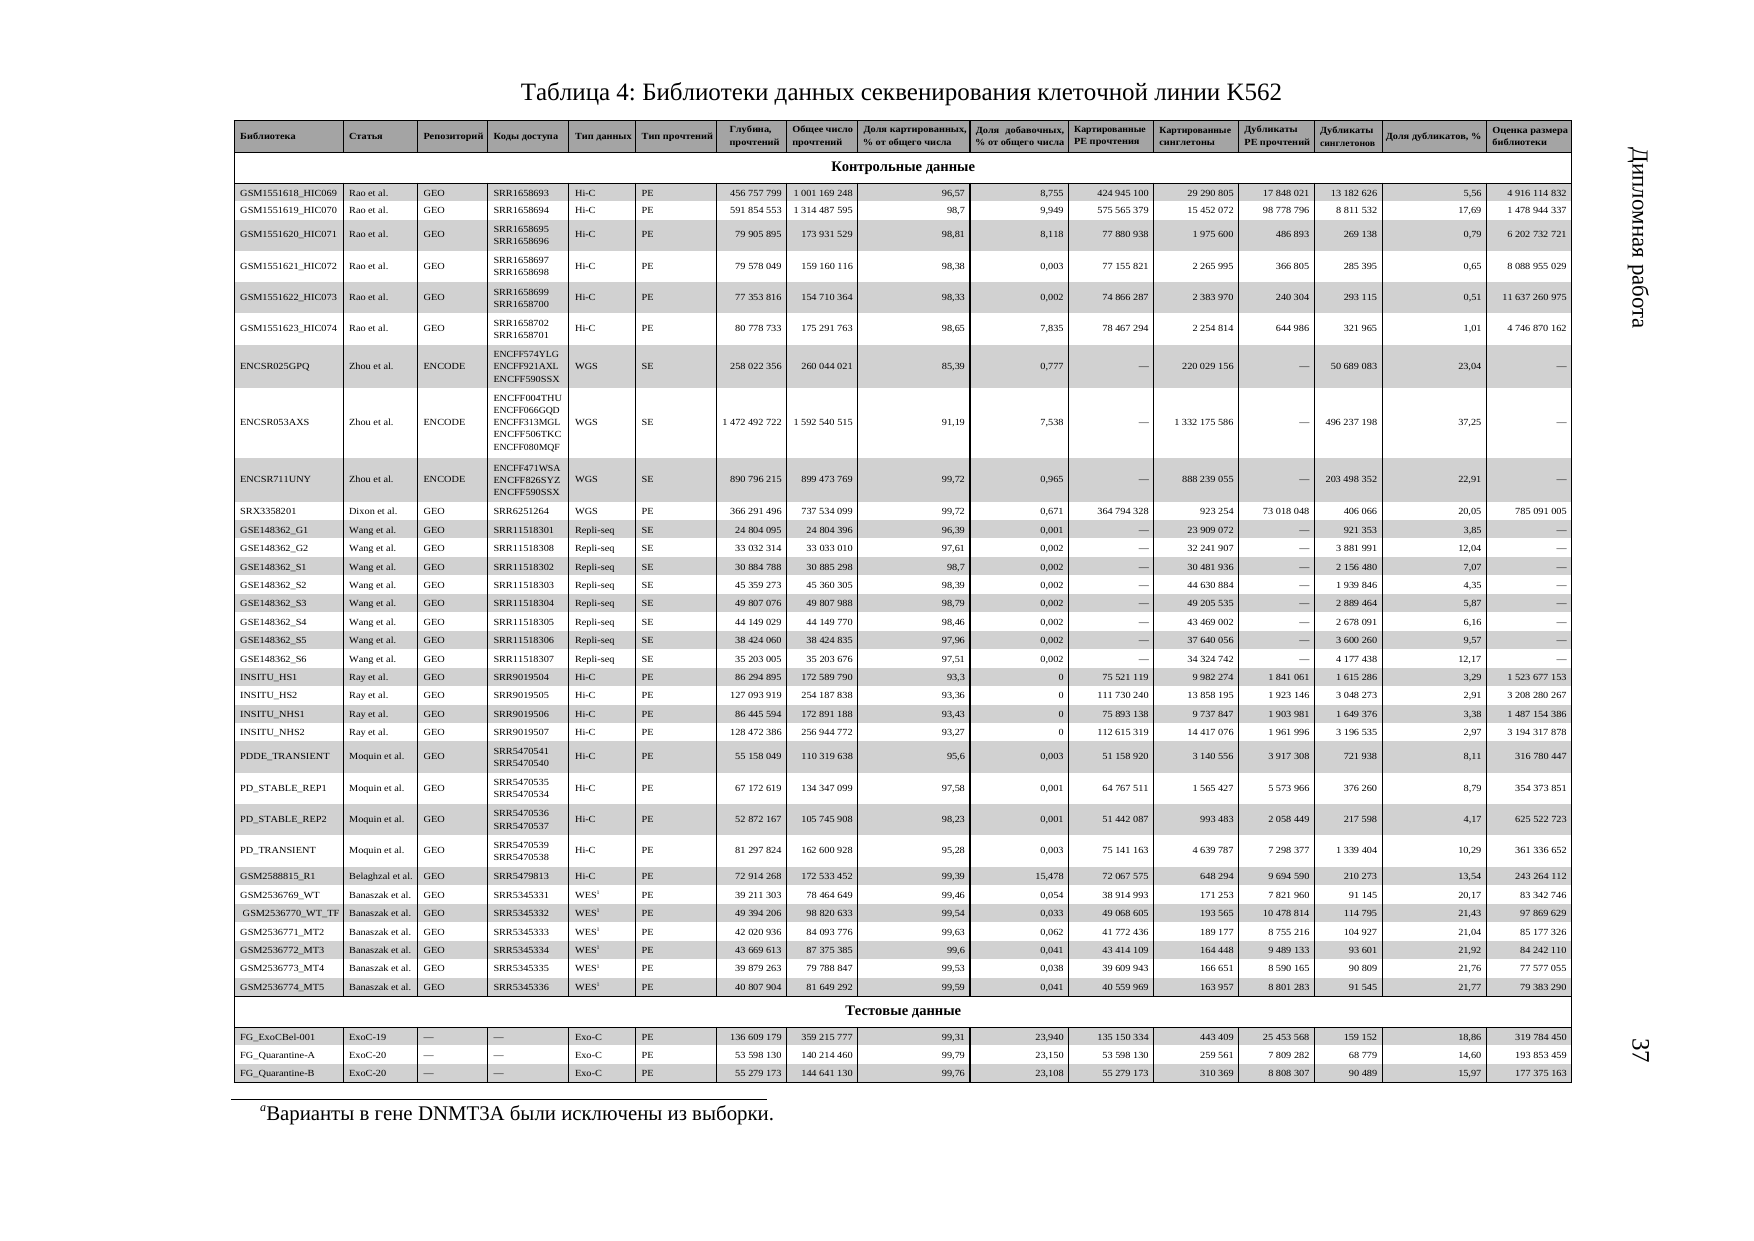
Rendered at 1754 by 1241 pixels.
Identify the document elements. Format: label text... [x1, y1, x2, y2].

table_cell 591 854 553 [717, 201, 786, 219]
table_cell 364 794 328 [1069, 502, 1153, 520]
table_cell 0,002 [971, 631, 1068, 649]
table_cell 0,002 [971, 557, 1068, 575]
table_cell — [488, 1064, 568, 1082]
table_cell 96,57 [858, 184, 969, 201]
table_cell WES1 [569, 941, 635, 959]
table_cell 15,97 [1383, 1064, 1486, 1082]
table_cell SRR5345334 [488, 941, 568, 959]
table_cell 13 182 626 [1315, 184, 1382, 201]
table_cell Rao et al. [344, 201, 417, 219]
table_cell GSM1551623_HIC074 [235, 314, 343, 345]
table_cell 77 155 821 [1069, 251, 1153, 282]
table_cell SRR1658694 [488, 201, 568, 219]
table_cell — [1487, 458, 1571, 502]
table_header Доля дубликатов, % [1383, 121, 1486, 152]
table_cell SRR11518301 [488, 520, 568, 538]
table_cell 4 916 114 832 [1487, 184, 1571, 201]
table_cell — [488, 1045, 568, 1064]
table_cell 49 394 206 [717, 904, 786, 922]
table_cell 4 177 438 [1315, 649, 1382, 668]
table_cell 3,38 [1383, 705, 1486, 723]
table_cell SRR5470535 SRR5470534 [488, 773, 568, 804]
table_cell 93,36 [858, 686, 969, 704]
table_cell 8 088 955 029 [1487, 251, 1571, 282]
table_header Картированные PE прочтения [1069, 121, 1153, 152]
table_cell 0,79 [1383, 220, 1486, 251]
table_cell 993 483 [1154, 804, 1238, 835]
table_cell 0,003 [971, 251, 1068, 282]
table_cell 8 811 532 [1315, 201, 1382, 219]
table_cell 44 149 770 [787, 612, 857, 631]
table_cell Hi-C [569, 773, 635, 804]
table_cell PE [636, 835, 716, 867]
table_cell 7 809 282 [1239, 1045, 1314, 1064]
table_header Коды доступа [488, 121, 568, 152]
table_cell 3 917 308 [1239, 741, 1314, 773]
table_cell SRR11518304 [488, 594, 568, 612]
table_cell Hi-C [569, 314, 635, 345]
table_cell Hi-C [569, 184, 635, 201]
table_cell 0,002 [971, 575, 1068, 594]
table_cell ENCFF004THU ENCFF066GQD ENCFF313MGL ENCFF506TKC ENCFF080MQF [488, 388, 568, 458]
table_cell GSM1551618_HIC069 [235, 184, 343, 201]
table_cell — [1239, 594, 1314, 612]
table_cell 0,033 [971, 904, 1068, 922]
table_cell 3 048 273 [1315, 686, 1382, 704]
table_cell GEO [418, 804, 487, 835]
table_header Общее число прочтений [787, 121, 857, 152]
table_cell 78 467 294 [1069, 314, 1153, 345]
table_cell 98 778 796 [1239, 201, 1314, 219]
table_cell 75 521 119 [1069, 668, 1153, 686]
table_cell SRR11518302 [488, 557, 568, 575]
table_cell 2 889 464 [1315, 594, 1382, 612]
table_cell 41 772 436 [1069, 922, 1153, 941]
table_cell 310 369 [1154, 1064, 1238, 1082]
table_cell 15,478 [971, 867, 1068, 885]
table_cell GSE148362_G2 [235, 539, 343, 557]
table_cell 0,003 [971, 835, 1068, 867]
table_cell Rao et al. [344, 251, 417, 282]
table_cell 9 737 847 [1154, 705, 1238, 723]
table_cell — [1069, 520, 1153, 538]
table_cell 95,28 [858, 835, 969, 867]
table_cell 1 472 492 722 [717, 388, 786, 458]
table_cell GSM2588815_R1 [235, 867, 343, 885]
table_cell SRR1658702 SRR1658701 [488, 314, 568, 345]
table_cell 0 [971, 686, 1068, 704]
table_cell SE [636, 345, 716, 388]
table_cell — [1239, 345, 1314, 388]
table_cell GEO [418, 922, 487, 941]
table_cell 1 841 061 [1239, 668, 1314, 686]
table_cell 39 609 943 [1069, 959, 1153, 977]
table_cell 9 489 133 [1239, 941, 1314, 959]
table_cell 5,87 [1383, 594, 1486, 612]
table_cell PE [636, 723, 716, 741]
table_header Дубликаты синглетонов [1315, 121, 1382, 152]
table_cell 8,79 [1383, 773, 1486, 804]
table_cell Dixon et al. [344, 502, 417, 520]
table_cell 9 982 274 [1154, 668, 1238, 686]
table_cell GEO [418, 723, 487, 741]
table_cell PE [636, 978, 716, 996]
table_cell 254 187 838 [787, 686, 857, 704]
table_cell — [1069, 594, 1153, 612]
table_cell PE [636, 686, 716, 704]
table_header Статья [344, 121, 417, 152]
table_cell — [1487, 612, 1571, 631]
table_cell 98,7 [858, 557, 969, 575]
table_cell 189 177 [1154, 922, 1238, 941]
table_cell 98,65 [858, 314, 969, 345]
table_cell Hi-C [569, 835, 635, 867]
table_cell 99,6 [858, 941, 969, 959]
table_cell 2 678 091 [1315, 612, 1382, 631]
table_cell 85 177 326 [1487, 922, 1571, 941]
table_cell — [1487, 575, 1571, 594]
table_cell 8 808 307 [1239, 1064, 1314, 1082]
table_cell Ray et al. [344, 668, 417, 686]
table_cell 55 158 049 [717, 741, 786, 773]
table_cell 128 472 386 [717, 723, 786, 741]
text aВарианты в гене DNMT3A были исключены из выборки. [260, 1095, 1583, 1124]
table_cell 172 891 188 [787, 705, 857, 723]
table_cell 2 265 995 [1154, 251, 1238, 282]
table_cell 8,11 [1383, 741, 1486, 773]
table_cell 98,79 [858, 594, 969, 612]
table_cell PE [636, 184, 716, 201]
table_cell ENCSR711UNY [235, 458, 343, 502]
table_cell 99,54 [858, 904, 969, 922]
table_cell PE [636, 904, 716, 922]
table_cell PE [636, 201, 716, 219]
table_cell 5,56 [1383, 184, 1486, 201]
table_cell Hi-C [569, 686, 635, 704]
table_cell — [1487, 520, 1571, 538]
table_cell 354 373 851 [1487, 773, 1571, 804]
table_cell ENCODE [418, 458, 487, 502]
table_cell 30 481 936 [1154, 557, 1238, 575]
table_cell FG_Quarantine-B [235, 1064, 343, 1082]
table_cell Exo-C [569, 1045, 635, 1064]
table_cell PE [636, 251, 716, 282]
table_cell FG_Quarantine-A [235, 1045, 343, 1064]
table_cell 217 598 [1315, 804, 1382, 835]
table_cell 99,39 [858, 867, 969, 885]
table_cell 83 342 746 [1487, 885, 1571, 904]
table_cell 85,39 [858, 345, 969, 388]
table_cell 496 237 198 [1315, 388, 1382, 458]
table_cell — [1239, 388, 1314, 458]
table_cell Контрольные данные [235, 153, 1571, 183]
table_cell 376 260 [1315, 773, 1382, 804]
table_cell 79 788 847 [787, 959, 857, 977]
table_cell 44 149 029 [717, 612, 786, 631]
table_cell 259 561 [1154, 1045, 1238, 1064]
table_cell 93,43 [858, 705, 969, 723]
table_cell SRR5345336 [488, 978, 568, 996]
table_cell Hi-C [569, 668, 635, 686]
table_header Картированные синглетоны [1154, 121, 1238, 152]
table_cell ENCODE [418, 345, 487, 388]
table_cell 97 869 629 [1487, 904, 1571, 922]
table_cell WES1 [569, 904, 635, 922]
table_cell 1 939 846 [1315, 575, 1382, 594]
table_cell 43 669 613 [717, 941, 786, 959]
table_cell Banaszak et al. [344, 904, 417, 922]
table_cell 193 565 [1154, 904, 1238, 922]
table_cell 260 044 021 [787, 345, 857, 388]
table_cell 0,965 [971, 458, 1068, 502]
table_cell 5 573 966 [1239, 773, 1314, 804]
table_cell 35 203 005 [717, 649, 786, 668]
table_cell 164 448 [1154, 941, 1238, 959]
table_cell PE [636, 804, 716, 835]
table_cell 42 020 936 [717, 922, 786, 941]
table_cell 899 473 769 [787, 458, 857, 502]
table_cell GSE148362_G1 [235, 520, 343, 538]
table_cell 2,91 [1383, 686, 1486, 704]
table_cell 29 290 805 [1154, 184, 1238, 201]
table_cell Hi-C [569, 251, 635, 282]
table_cell Moquin et al. [344, 741, 417, 773]
table_cell Zhou et al. [344, 345, 417, 388]
table_cell 3 600 260 [1315, 631, 1382, 649]
table_cell Hi-C [569, 705, 635, 723]
table_cell 258 022 356 [717, 345, 786, 388]
table_cell 0,041 [971, 941, 1068, 959]
table_cell GEO [418, 557, 487, 575]
table_cell 8,118 [971, 220, 1068, 251]
table_cell 23 909 072 [1154, 520, 1238, 538]
table_cell 625 522 723 [1487, 804, 1571, 835]
table_cell — [1069, 649, 1153, 668]
table_cell Rao et al. [344, 220, 417, 251]
table_cell 8 590 165 [1239, 959, 1314, 977]
table_cell — [1239, 557, 1314, 575]
table_header Дубликаты PE прочтений [1239, 121, 1314, 152]
table_cell Repli-seq [569, 520, 635, 538]
table_cell ENCSR025GPQ [235, 345, 343, 388]
table_cell GSM2536770_WT_TF [235, 904, 343, 922]
table_cell 8 801 283 [1239, 978, 1314, 996]
table_cell 175 291 763 [787, 314, 857, 345]
table_cell 1 961 996 [1239, 723, 1314, 741]
table_cell ENCODE [418, 388, 487, 458]
table_cell SRR11518308 [488, 539, 568, 557]
table_cell 0,041 [971, 978, 1068, 996]
table_cell GSE148362_S5 [235, 631, 343, 649]
table_cell GSM2536773_MT4 [235, 959, 343, 977]
table_cell — [1069, 575, 1153, 594]
table_cell PE [636, 959, 716, 977]
table_cell WGS [569, 458, 635, 502]
table_cell 1 487 154 386 [1487, 705, 1571, 723]
table_cell 2 058 449 [1239, 804, 1314, 835]
table_cell 97,96 [858, 631, 969, 649]
table_cell 73 018 048 [1239, 502, 1314, 520]
table_cell 0,002 [971, 612, 1068, 631]
table_cell 154 710 364 [787, 282, 857, 313]
table_cell 79 905 895 [717, 220, 786, 251]
table_cell 53 598 130 [717, 1045, 786, 1064]
table_cell 30 884 788 [717, 557, 786, 575]
table_cell GEO [418, 612, 487, 631]
table_cell 923 254 [1154, 502, 1238, 520]
table_cell 111 730 240 [1069, 686, 1153, 704]
table_cell SE [636, 388, 716, 458]
table_cell 98,33 [858, 282, 969, 313]
table_cell 2 383 970 [1154, 282, 1238, 313]
table_cell 96,39 [858, 520, 969, 538]
table_cell 86 445 594 [717, 705, 786, 723]
table_cell PE [636, 1064, 716, 1082]
table_cell SE [636, 594, 716, 612]
table_cell 86 294 895 [717, 668, 786, 686]
table_cell SRR5345335 [488, 959, 568, 977]
table_cell 74 866 287 [1069, 282, 1153, 313]
table_cell Zhou et al. [344, 458, 417, 502]
table_cell 406 066 [1315, 502, 1382, 520]
table_cell GSE148362_S2 [235, 575, 343, 594]
table_cell 98,38 [858, 251, 969, 282]
table_cell 10,29 [1383, 835, 1486, 867]
table_cell 721 938 [1315, 741, 1382, 773]
table_cell 12,17 [1383, 649, 1486, 668]
table_cell 321 965 [1315, 314, 1382, 345]
table_cell — [1239, 649, 1314, 668]
table_header Тип прочтений [636, 121, 716, 152]
table_cell GEO [418, 941, 487, 959]
table_cell 1 523 677 153 [1487, 668, 1571, 686]
table_cell 888 239 055 [1154, 458, 1238, 502]
table_cell 98,46 [858, 612, 969, 631]
table_cell 0,001 [971, 520, 1068, 538]
table_cell 93 601 [1315, 941, 1382, 959]
table_cell 443 409 [1154, 1028, 1238, 1045]
table_cell 21,77 [1383, 978, 1486, 996]
table_cell SRR1658693 [488, 184, 568, 201]
table_cell — [1487, 594, 1571, 612]
table_cell 921 353 [1315, 520, 1382, 538]
table_cell 49 807 988 [787, 594, 857, 612]
table_cell — [1069, 388, 1153, 458]
table_cell FG_ExoCBel-001 [235, 1028, 343, 1045]
table_cell 91,19 [858, 388, 969, 458]
table_cell 127 093 919 [717, 686, 786, 704]
table_cell GEO [418, 686, 487, 704]
table_cell SRR11518303 [488, 575, 568, 594]
table_cell 40 559 969 [1069, 978, 1153, 996]
table_cell 97,58 [858, 773, 969, 804]
table_cell 99,46 [858, 885, 969, 904]
table_cell Repli-seq [569, 594, 635, 612]
table_cell GSM2536774_MT5 [235, 978, 343, 996]
table_cell 7 298 377 [1239, 835, 1314, 867]
table_cell 114 795 [1315, 904, 1382, 922]
table_cell 3 194 317 878 [1487, 723, 1571, 741]
table_cell 72 914 268 [717, 867, 786, 885]
table_cell 13,54 [1383, 867, 1486, 885]
table_cell PE [636, 668, 716, 686]
table_cell Wang et al. [344, 649, 417, 668]
table_cell 23,04 [1383, 345, 1486, 388]
table_cell PE [636, 741, 716, 773]
table_cell SRR11518305 [488, 612, 568, 631]
table_cell 95,6 [858, 741, 969, 773]
table_cell Wang et al. [344, 520, 417, 538]
table_cell PE [636, 705, 716, 723]
table_cell ExoC-20 [344, 1045, 417, 1064]
table_cell Banaszak et al. [344, 922, 417, 941]
table_cell 0 [971, 723, 1068, 741]
table_cell 193 853 459 [1487, 1045, 1571, 1064]
table_cell 17 848 021 [1239, 184, 1314, 201]
table_cell Hi-C [569, 220, 635, 251]
table_cell GEO [418, 978, 487, 996]
table_cell SRR5345332 [488, 904, 568, 922]
table_cell 9,57 [1383, 631, 1486, 649]
table_cell 43 469 002 [1154, 612, 1238, 631]
table_cell GEO [418, 885, 487, 904]
table_cell GSE148362_S6 [235, 649, 343, 668]
table_cell 24 804 396 [787, 520, 857, 538]
table_cell 77 353 816 [717, 282, 786, 313]
table_cell Exo-C [569, 1028, 635, 1045]
table_cell 171 253 [1154, 885, 1238, 904]
table_cell 0,003 [971, 741, 1068, 773]
table_cell SE [636, 649, 716, 668]
table_cell GEO [418, 835, 487, 867]
table_cell WES1 [569, 922, 635, 941]
table_cell SE [636, 458, 716, 502]
table_cell — [1239, 539, 1314, 557]
table_cell 3,85 [1383, 520, 1486, 538]
table_cell Hi-C [569, 804, 635, 835]
table_cell 0 [971, 668, 1068, 686]
table_header Оценка размера библиотеки [1487, 121, 1571, 152]
table_cell 4,17 [1383, 804, 1486, 835]
table_cell 52 872 167 [717, 804, 786, 835]
table_cell 203 498 352 [1315, 458, 1382, 502]
table_cell 35 203 676 [787, 649, 857, 668]
table_cell — [418, 1064, 487, 1082]
table_cell 7,835 [971, 314, 1068, 345]
table_cell 37 640 056 [1154, 631, 1238, 649]
table_cell 4,35 [1383, 575, 1486, 594]
table_cell 890 796 215 [717, 458, 786, 502]
table_cell 87 375 385 [787, 941, 857, 959]
table_cell 21,04 [1383, 922, 1486, 941]
table_cell ENCFF574YLG ENCFF921AXL ENCFF590SSX [488, 345, 568, 388]
table_cell 40 807 904 [717, 978, 786, 996]
table_cell SE [636, 539, 716, 557]
table_cell 1 339 404 [1315, 835, 1382, 867]
table_cell 0,002 [971, 594, 1068, 612]
table_cell — [1069, 345, 1153, 388]
table_cell PE [636, 941, 716, 959]
table_cell 99,31 [858, 1028, 969, 1045]
table_cell — [1239, 458, 1314, 502]
table_cell 1,01 [1383, 314, 1486, 345]
table_cell 112 615 319 [1069, 723, 1153, 741]
table_cell GEO [418, 867, 487, 885]
table_cell SRR1658699 SRR1658700 [488, 282, 568, 313]
table_cell GSM2536769_WT [235, 885, 343, 904]
table_cell SRR9019504 [488, 668, 568, 686]
table_cell 77 577 055 [1487, 959, 1571, 977]
table_cell GEO [418, 594, 487, 612]
table_cell 0 [971, 705, 1068, 723]
table_cell 785 091 005 [1487, 502, 1571, 520]
table_cell SRR11518307 [488, 649, 568, 668]
table_cell GEO [418, 649, 487, 668]
table_header Глубина, прочтений [717, 121, 786, 152]
table_cell 361 336 652 [1487, 835, 1571, 867]
table_cell 21,43 [1383, 904, 1486, 922]
table_cell 104 927 [1315, 922, 1382, 941]
table_cell 293 115 [1315, 282, 1382, 313]
table_cell GEO [418, 741, 487, 773]
table_cell GEO [418, 201, 487, 219]
table_cell 359 215 777 [787, 1028, 857, 1045]
table_cell PDDE_TRANSIENT [235, 741, 343, 773]
table_cell Hi-C [569, 201, 635, 219]
table_cell 366 291 496 [717, 502, 786, 520]
table_cell SRR5470541 SRR5470540 [488, 741, 568, 773]
table_cell 243 264 112 [1487, 867, 1571, 885]
table_cell 737 534 099 [787, 502, 857, 520]
table_cell 0,002 [971, 649, 1068, 668]
table_cell 51 158 920 [1069, 741, 1153, 773]
table_cell PE [636, 922, 716, 941]
table_cell 50 689 083 [1315, 345, 1382, 388]
table_cell SE [636, 575, 716, 594]
table_cell 45 359 273 [717, 575, 786, 594]
table_cell 21,92 [1383, 941, 1486, 959]
table_cell 240 304 [1239, 282, 1314, 313]
table_cell PE [636, 867, 716, 885]
table_cell GEO [418, 184, 487, 201]
table_cell 144 641 130 [787, 1064, 857, 1082]
table_cell 98 820 633 [787, 904, 857, 922]
table_cell 99,63 [858, 922, 969, 941]
table_cell — [488, 1028, 568, 1045]
table_cell — [1069, 612, 1153, 631]
table_cell 24 804 095 [717, 520, 786, 538]
table_cell 0,65 [1383, 251, 1486, 282]
table_cell 39 211 303 [717, 885, 786, 904]
table_cell WGS [569, 345, 635, 388]
table_cell 0,671 [971, 502, 1068, 520]
table_cell 1 478 944 337 [1487, 201, 1571, 219]
table_cell 23,940 [971, 1028, 1068, 1045]
table_cell 1 923 146 [1239, 686, 1314, 704]
table_cell 99,72 [858, 458, 969, 502]
table_cell 172 533 452 [787, 867, 857, 885]
table_header Тип данных [569, 121, 635, 152]
table_cell Hi-C [569, 741, 635, 773]
table_cell ENCFF471WSA ENCFF826SYZ ENCFF590SSX [488, 458, 568, 502]
table_cell 136 609 179 [717, 1028, 786, 1045]
table_cell — [418, 1028, 487, 1045]
table_cell SRR9019505 [488, 686, 568, 704]
table_cell — [1487, 631, 1571, 649]
table_cell 177 375 163 [1487, 1064, 1571, 1082]
table_cell 1 975 600 [1154, 220, 1238, 251]
table_cell ExoC-19 [344, 1028, 417, 1045]
table_cell PD_STABLE_REP2 [235, 804, 343, 835]
table_cell 3 196 535 [1315, 723, 1382, 741]
table_cell 285 395 [1315, 251, 1382, 282]
table_cell Wang et al. [344, 612, 417, 631]
table_cell 15 452 072 [1154, 201, 1238, 219]
table_cell 79 578 049 [717, 251, 786, 282]
table_cell WES1 [569, 959, 635, 977]
table_cell Banaszak et al. [344, 885, 417, 904]
table_cell 33 033 010 [787, 539, 857, 557]
table_cell 4 746 870 162 [1487, 314, 1571, 345]
table_cell SRR5345331 [488, 885, 568, 904]
table_cell GSM2536772_MT3 [235, 941, 343, 959]
table_cell 1 615 286 [1315, 668, 1382, 686]
table_cell GEO [418, 314, 487, 345]
table_cell INSITU_HS1 [235, 668, 343, 686]
table_cell 424 945 100 [1069, 184, 1153, 201]
table_cell SE [636, 612, 716, 631]
table_cell 21,76 [1383, 959, 1486, 977]
table_cell 1 001 169 248 [787, 184, 857, 201]
table_cell 81 649 292 [787, 978, 857, 996]
table_cell Ray et al. [344, 705, 417, 723]
table_cell PE [636, 773, 716, 804]
table_cell SRR11518306 [488, 631, 568, 649]
table_cell 64 767 511 [1069, 773, 1153, 804]
table_header Репозиторий [418, 121, 487, 152]
table_cell 44 630 884 [1154, 575, 1238, 594]
table_cell Rao et al. [344, 184, 417, 201]
table_cell Wang et al. [344, 557, 417, 575]
table_cell 14 417 076 [1154, 723, 1238, 741]
table_cell Rao et al. [344, 314, 417, 345]
table_cell 2 254 814 [1154, 314, 1238, 345]
table_cell — [1487, 649, 1571, 668]
table_cell Repli-seq [569, 557, 635, 575]
table_cell 7,07 [1383, 557, 1486, 575]
table_cell 110 319 638 [787, 741, 857, 773]
table_cell 39 879 263 [717, 959, 786, 977]
table_cell 1 649 376 [1315, 705, 1382, 723]
table_cell Exo-C [569, 1064, 635, 1082]
table_cell 163 957 [1154, 978, 1238, 996]
table_cell 0,002 [971, 539, 1068, 557]
table_cell 0,054 [971, 885, 1068, 904]
table_cell GEO [418, 668, 487, 686]
table_cell 456 757 799 [717, 184, 786, 201]
table_cell Hi-C [569, 282, 635, 313]
table_cell — [1487, 539, 1571, 557]
table_cell 99,59 [858, 978, 969, 996]
table_cell 90 489 [1315, 1064, 1382, 1082]
table_cell 0,002 [971, 282, 1068, 313]
table_cell Wang et al. [344, 594, 417, 612]
table_cell 159 152 [1315, 1028, 1382, 1045]
table_header Библиотека [235, 121, 343, 152]
table_cell PE [636, 314, 716, 345]
table_cell SRR9019507 [488, 723, 568, 741]
table_cell GEO [418, 502, 487, 520]
table_cell GSE148362_S1 [235, 557, 343, 575]
table_cell GEO [418, 220, 487, 251]
table_cell 8 755 216 [1239, 922, 1314, 941]
table_cell WES1 [569, 978, 635, 996]
table_cell Rao et al. [344, 282, 417, 313]
table_cell GSM2536771_MT2 [235, 922, 343, 941]
table_cell PE [636, 885, 716, 904]
table_cell 75 893 138 [1069, 705, 1153, 723]
table_cell WES1 [569, 885, 635, 904]
table_cell — [1069, 539, 1153, 557]
table_cell 23,108 [971, 1064, 1068, 1082]
table_cell Zhou et al. [344, 388, 417, 458]
table_cell GEO [418, 705, 487, 723]
table_cell GEO [418, 539, 487, 557]
table_cell Repli-seq [569, 539, 635, 557]
table_cell 7,538 [971, 388, 1068, 458]
table_cell WGS [569, 388, 635, 458]
table_cell PE [636, 502, 716, 520]
table_cell GEO [418, 904, 487, 922]
table_cell 91 145 [1315, 885, 1382, 904]
table_cell 38 914 993 [1069, 885, 1153, 904]
table_cell 72 067 575 [1069, 867, 1153, 885]
table_cell GSM1551620_HIC071 [235, 220, 343, 251]
table_cell 25 453 568 [1239, 1028, 1314, 1045]
table_cell 575 565 379 [1069, 201, 1153, 219]
table_cell ExoC-20 [344, 1064, 417, 1082]
table_cell Repli-seq [569, 612, 635, 631]
table_cell 98,39 [858, 575, 969, 594]
table_cell 20,05 [1383, 502, 1486, 520]
table_cell 99,76 [858, 1064, 969, 1082]
table_cell GSM1551619_HIC070 [235, 201, 343, 219]
table_cell GEO [418, 773, 487, 804]
table_cell 0,51 [1383, 282, 1486, 313]
table_cell 1 592 540 515 [787, 388, 857, 458]
table_cell 77 880 938 [1069, 220, 1153, 251]
table_cell 30 885 298 [787, 557, 857, 575]
table_cell — [1069, 631, 1153, 649]
table_cell 38 424 060 [717, 631, 786, 649]
table_cell 3,29 [1383, 668, 1486, 686]
text Таблица 4: Библиотеки данных секвенирования клеточной линии K562 [519, 77, 1284, 105]
table_cell SRR6251264 [488, 502, 568, 520]
table_cell PD_TRANSIENT [235, 835, 343, 867]
table_cell SE [636, 557, 716, 575]
table_cell SRR5470539 SRR5470538 [488, 835, 568, 867]
table_cell 644 986 [1239, 314, 1314, 345]
table_cell GSM1551622_HIC073 [235, 282, 343, 313]
table_cell SRX3358201 [235, 502, 343, 520]
table_cell INSITU_NHS1 [235, 705, 343, 723]
table_cell 3 208 280 267 [1487, 686, 1571, 704]
table_cell 38 424 835 [787, 631, 857, 649]
table_cell INSITU_NHS2 [235, 723, 343, 741]
table_cell 78 464 649 [787, 885, 857, 904]
table_cell Moquin et al. [344, 773, 417, 804]
table_cell 53 598 130 [1069, 1045, 1153, 1064]
table_cell SE [636, 631, 716, 649]
table_cell 93,3 [858, 668, 969, 686]
table_cell 166 651 [1154, 959, 1238, 977]
table_cell PE [636, 282, 716, 313]
table_cell Wang et al. [344, 631, 417, 649]
table_cell 3 140 556 [1154, 741, 1238, 773]
table_cell 0,001 [971, 804, 1068, 835]
table_cell 6,16 [1383, 612, 1486, 631]
table_cell 37,25 [1383, 388, 1486, 458]
table_cell SRR5345333 [488, 922, 568, 941]
table_cell 99,72 [858, 502, 969, 520]
table_cell 4 639 787 [1154, 835, 1238, 867]
table_cell 3 881 991 [1315, 539, 1382, 557]
table_cell GEO [418, 631, 487, 649]
table_cell 9 694 590 [1239, 867, 1314, 885]
table_cell 23,150 [971, 1045, 1068, 1064]
table_cell 134 347 099 [787, 773, 857, 804]
table_cell SRR9019506 [488, 705, 568, 723]
table_cell 135 150 334 [1069, 1028, 1153, 1045]
table_cell GEO [418, 959, 487, 977]
table_cell 1 565 427 [1154, 773, 1238, 804]
table_cell — [1239, 631, 1314, 649]
table_cell — [418, 1045, 487, 1064]
table_cell GSE148362_S4 [235, 612, 343, 631]
table_cell 68 779 [1315, 1045, 1382, 1064]
table_cell 2,97 [1383, 723, 1486, 741]
table_cell 1 314 487 595 [787, 201, 857, 219]
table_cell — [1487, 557, 1571, 575]
table_cell 172 589 790 [787, 668, 857, 686]
table_cell 90 809 [1315, 959, 1382, 977]
table_cell 79 383 290 [1487, 978, 1571, 996]
table_cell GEO [418, 575, 487, 594]
table_cell — [1069, 557, 1153, 575]
table_cell 97,61 [858, 539, 969, 557]
table_cell 32 241 907 [1154, 539, 1238, 557]
table_cell 17,69 [1383, 201, 1486, 219]
table_cell GEO [418, 520, 487, 538]
table_cell 13 858 195 [1154, 686, 1238, 704]
table_cell SRR1658695 SRR1658696 [488, 220, 568, 251]
table_cell 99,53 [858, 959, 969, 977]
table_cell 10 478 814 [1239, 904, 1314, 922]
table_cell 98,81 [858, 220, 969, 251]
table_cell GSM1551621_HIC072 [235, 251, 343, 282]
table_header Доля добавочных, % от общего числа [971, 121, 1068, 152]
table_cell WGS [569, 502, 635, 520]
table_cell 1 903 981 [1239, 705, 1314, 723]
table_cell Wang et al. [344, 575, 417, 594]
table_cell 55 279 173 [1069, 1064, 1153, 1082]
table_cell 14,60 [1383, 1045, 1486, 1064]
table_cell 43 414 109 [1069, 941, 1153, 959]
table_cell 55 279 173 [717, 1064, 786, 1082]
table_cell GEO [418, 251, 487, 282]
table_cell — [1487, 345, 1571, 388]
table_cell 45 360 305 [787, 575, 857, 594]
table_cell 648 294 [1154, 867, 1238, 885]
table_cell 34 324 742 [1154, 649, 1238, 668]
table_cell SRR5470536 SRR5470537 [488, 804, 568, 835]
table_cell 319 784 450 [1487, 1028, 1571, 1045]
table_cell 51 442 087 [1069, 804, 1153, 835]
table_cell Hi-C [569, 867, 635, 885]
table_cell 162 600 928 [787, 835, 857, 867]
table_cell GSE148362_S3 [235, 594, 343, 612]
table_cell 269 138 [1315, 220, 1382, 251]
table_cell — [1487, 388, 1571, 458]
table_cell 0,038 [971, 959, 1068, 977]
table_cell 105 745 908 [787, 804, 857, 835]
table_cell SRR1658697 SRR1658698 [488, 251, 568, 282]
table_cell 0,777 [971, 345, 1068, 388]
table_cell Wang et al. [344, 539, 417, 557]
table_header Доля картированных, % от общего числа [858, 121, 969, 152]
table_cell Banaszak et al. [344, 941, 417, 959]
table_cell SRR5479813 [488, 867, 568, 885]
table_cell 33 032 314 [717, 539, 786, 557]
table_cell Belaghzal et al. [344, 867, 417, 885]
table_cell PE [636, 220, 716, 251]
table_cell 256 944 772 [787, 723, 857, 741]
table_cell 1 332 175 586 [1154, 388, 1238, 458]
table_cell Ray et al. [344, 723, 417, 741]
table_cell 8,755 [971, 184, 1068, 201]
table_cell GEO [418, 282, 487, 313]
table_cell — [1069, 458, 1153, 502]
table_cell 93,27 [858, 723, 969, 741]
table_cell 98,23 [858, 804, 969, 835]
table_cell 22,91 [1383, 458, 1486, 502]
table_cell 2 156 480 [1315, 557, 1382, 575]
table_cell Repli-seq [569, 575, 635, 594]
table_cell 18,86 [1383, 1028, 1486, 1045]
table_cell Banaszak et al. [344, 978, 417, 996]
table_cell 486 893 [1239, 220, 1314, 251]
table_cell 173 931 529 [787, 220, 857, 251]
table_cell 366 805 [1239, 251, 1314, 282]
table_cell Ray et al. [344, 686, 417, 704]
table_cell 49 205 535 [1154, 594, 1238, 612]
table_cell Repli-seq [569, 631, 635, 649]
table_cell 97,51 [858, 649, 969, 668]
table_cell SE [636, 520, 716, 538]
table_cell 9,949 [971, 201, 1068, 219]
table_cell 140 214 460 [787, 1045, 857, 1064]
table_cell Hi-C [569, 723, 635, 741]
table_cell 220 029 156 [1154, 345, 1238, 388]
table_cell 67 172 619 [717, 773, 786, 804]
table_cell — [1239, 520, 1314, 538]
table_cell Тестовые данные [235, 997, 1571, 1027]
table_cell 316 780 447 [1487, 741, 1571, 773]
table_cell 75 141 163 [1069, 835, 1153, 867]
table_cell 210 273 [1315, 867, 1382, 885]
table_cell 11 637 260 975 [1487, 282, 1571, 313]
table_cell — [1239, 612, 1314, 631]
table_cell 99,79 [858, 1045, 969, 1064]
table_cell 80 778 733 [717, 314, 786, 345]
table_cell 0,001 [971, 773, 1068, 804]
table_cell 6 202 732 721 [1487, 220, 1571, 251]
table_cell 159 160 116 [787, 251, 857, 282]
table_cell Moquin et al. [344, 835, 417, 867]
table_cell Moquin et al. [344, 804, 417, 835]
table_cell 49 807 076 [717, 594, 786, 612]
table_cell 0,062 [971, 922, 1068, 941]
table_cell 7 821 960 [1239, 885, 1314, 904]
table_cell INSITU_HS2 [235, 686, 343, 704]
table_cell 20,17 [1383, 885, 1486, 904]
table_cell 12,04 [1383, 539, 1486, 557]
table_cell PE [636, 1028, 716, 1045]
table_cell 84 242 110 [1487, 941, 1571, 959]
table_cell PE [636, 1045, 716, 1064]
table_cell 49 068 605 [1069, 904, 1153, 922]
table_cell Banaszak et al. [344, 959, 417, 977]
table_cell — [1239, 575, 1314, 594]
table_cell ENCSR053AXS [235, 388, 343, 458]
table_cell 98,7 [858, 201, 969, 219]
table_cell Repli-seq [569, 649, 635, 668]
table_cell PD_STABLE_REP1 [235, 773, 343, 804]
table_cell 84 093 776 [787, 922, 857, 941]
table_cell 91 545 [1315, 978, 1382, 996]
table_cell 81 297 824 [717, 835, 786, 867]
